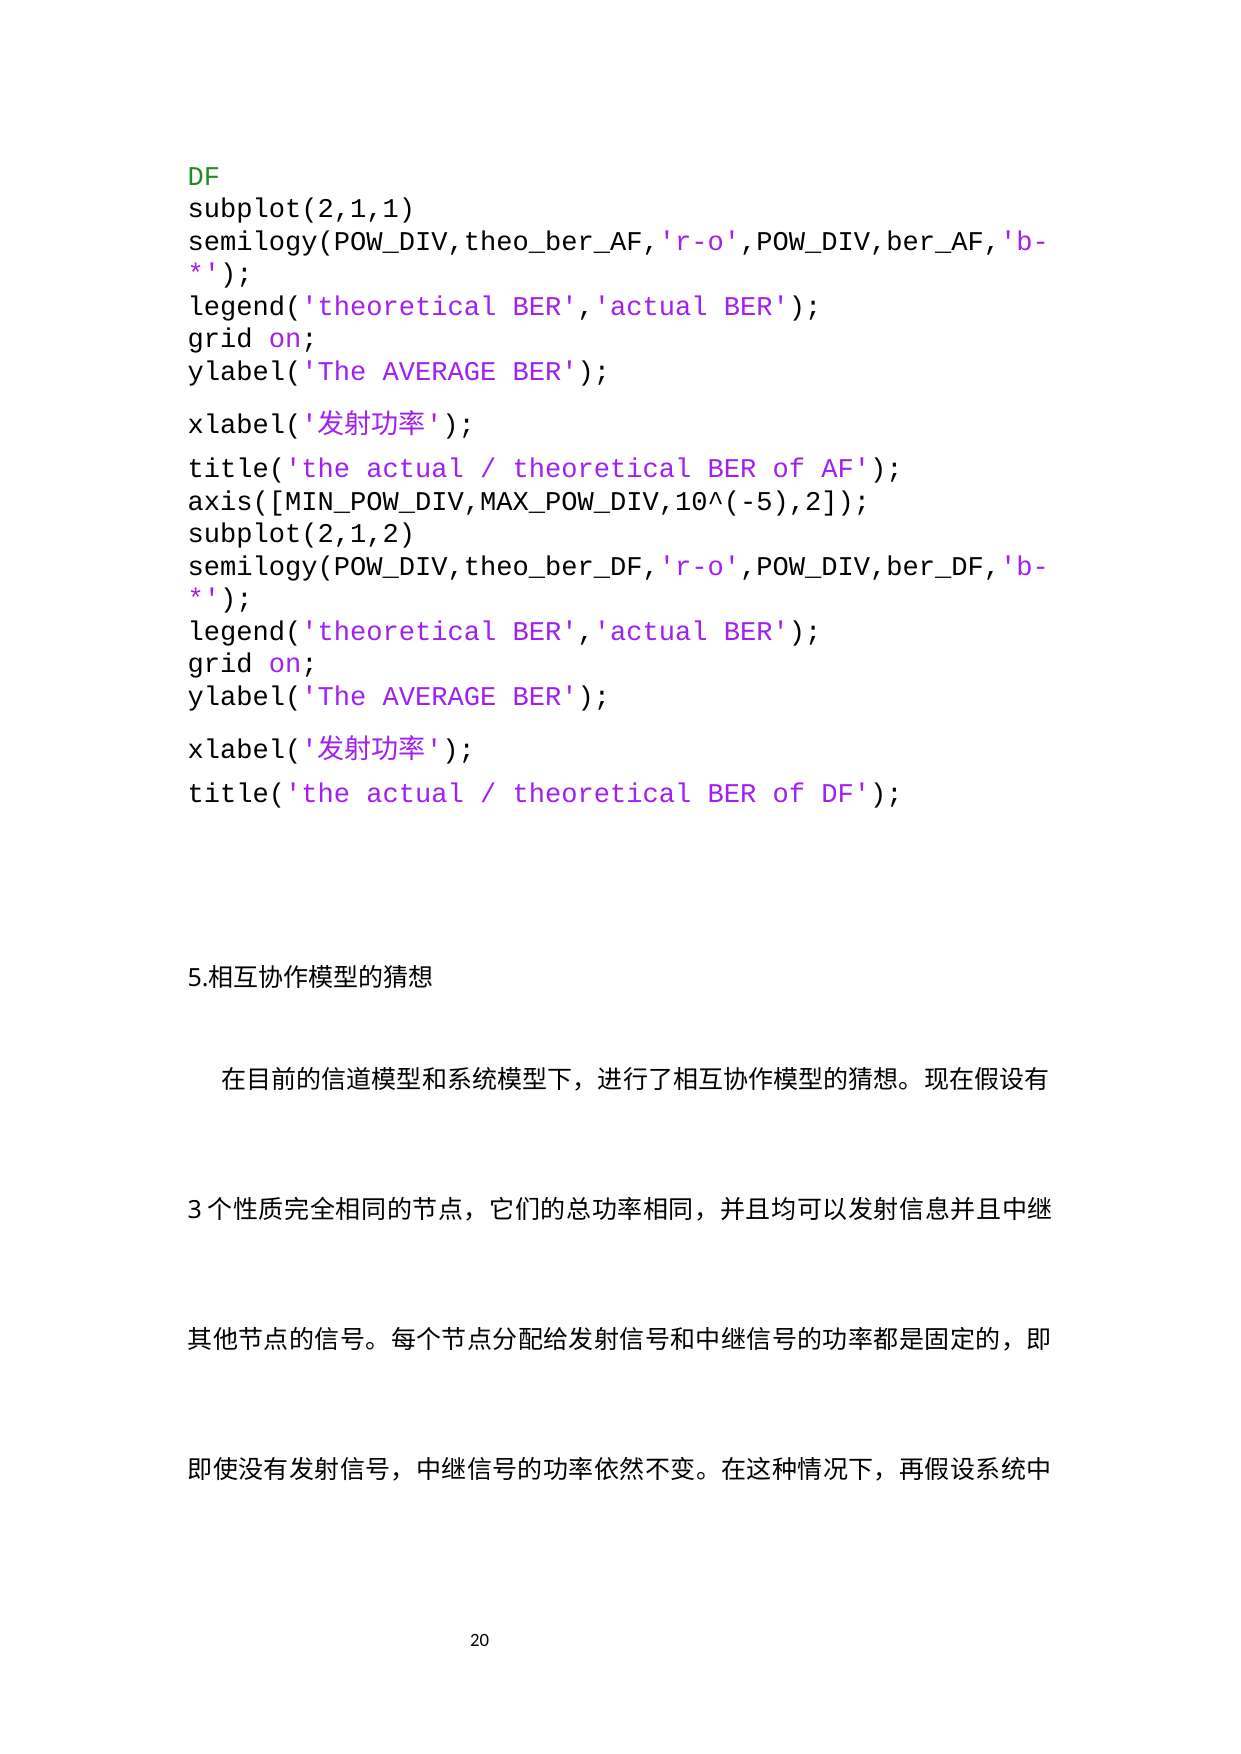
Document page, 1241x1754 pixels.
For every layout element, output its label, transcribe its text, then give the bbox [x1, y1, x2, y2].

text legend('theoretical BER','actual BER'); [187, 617, 1053, 649]
text xlabel('发射功率'); [187, 714, 1053, 779]
text grid on; [187, 324, 1053, 357]
text semilogy(POW_DIV,theo_ber_DF,'r-o',POW_DIV,ber_DF,'b-*'); [187, 552, 1053, 617]
text xlabel('发射功率'); [187, 389, 1053, 454]
text 5.相互协作模型的猜想 [187, 943, 1053, 1008]
text legend('theoretical BER','actual BER'); [187, 292, 1053, 324]
text title('the actual / theoretical BER of DF'); [187, 779, 1053, 812]
text subplot(2,1,1) [187, 194, 1053, 227]
text subplot(2,1,2) [187, 519, 1053, 552]
text axis([MIN_POW_DIV,MAX_POW_DIV,10^(-5),2]); [187, 487, 1053, 519]
text ylabel('The AVERAGE BER'); [187, 357, 1053, 389]
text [187, 1045, 1053, 1500]
text title('the actual / theoretical BER of AF'); [187, 454, 1053, 487]
text ylabel('The AVERAGE BER'); [187, 682, 1053, 714]
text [187, 162, 1053, 194]
text semilogy(POW_DIV,theo_ber_AF,'r-o',POW_DIV,ber_AF,'b-*'); [187, 227, 1053, 292]
text grid on; [187, 649, 1053, 682]
